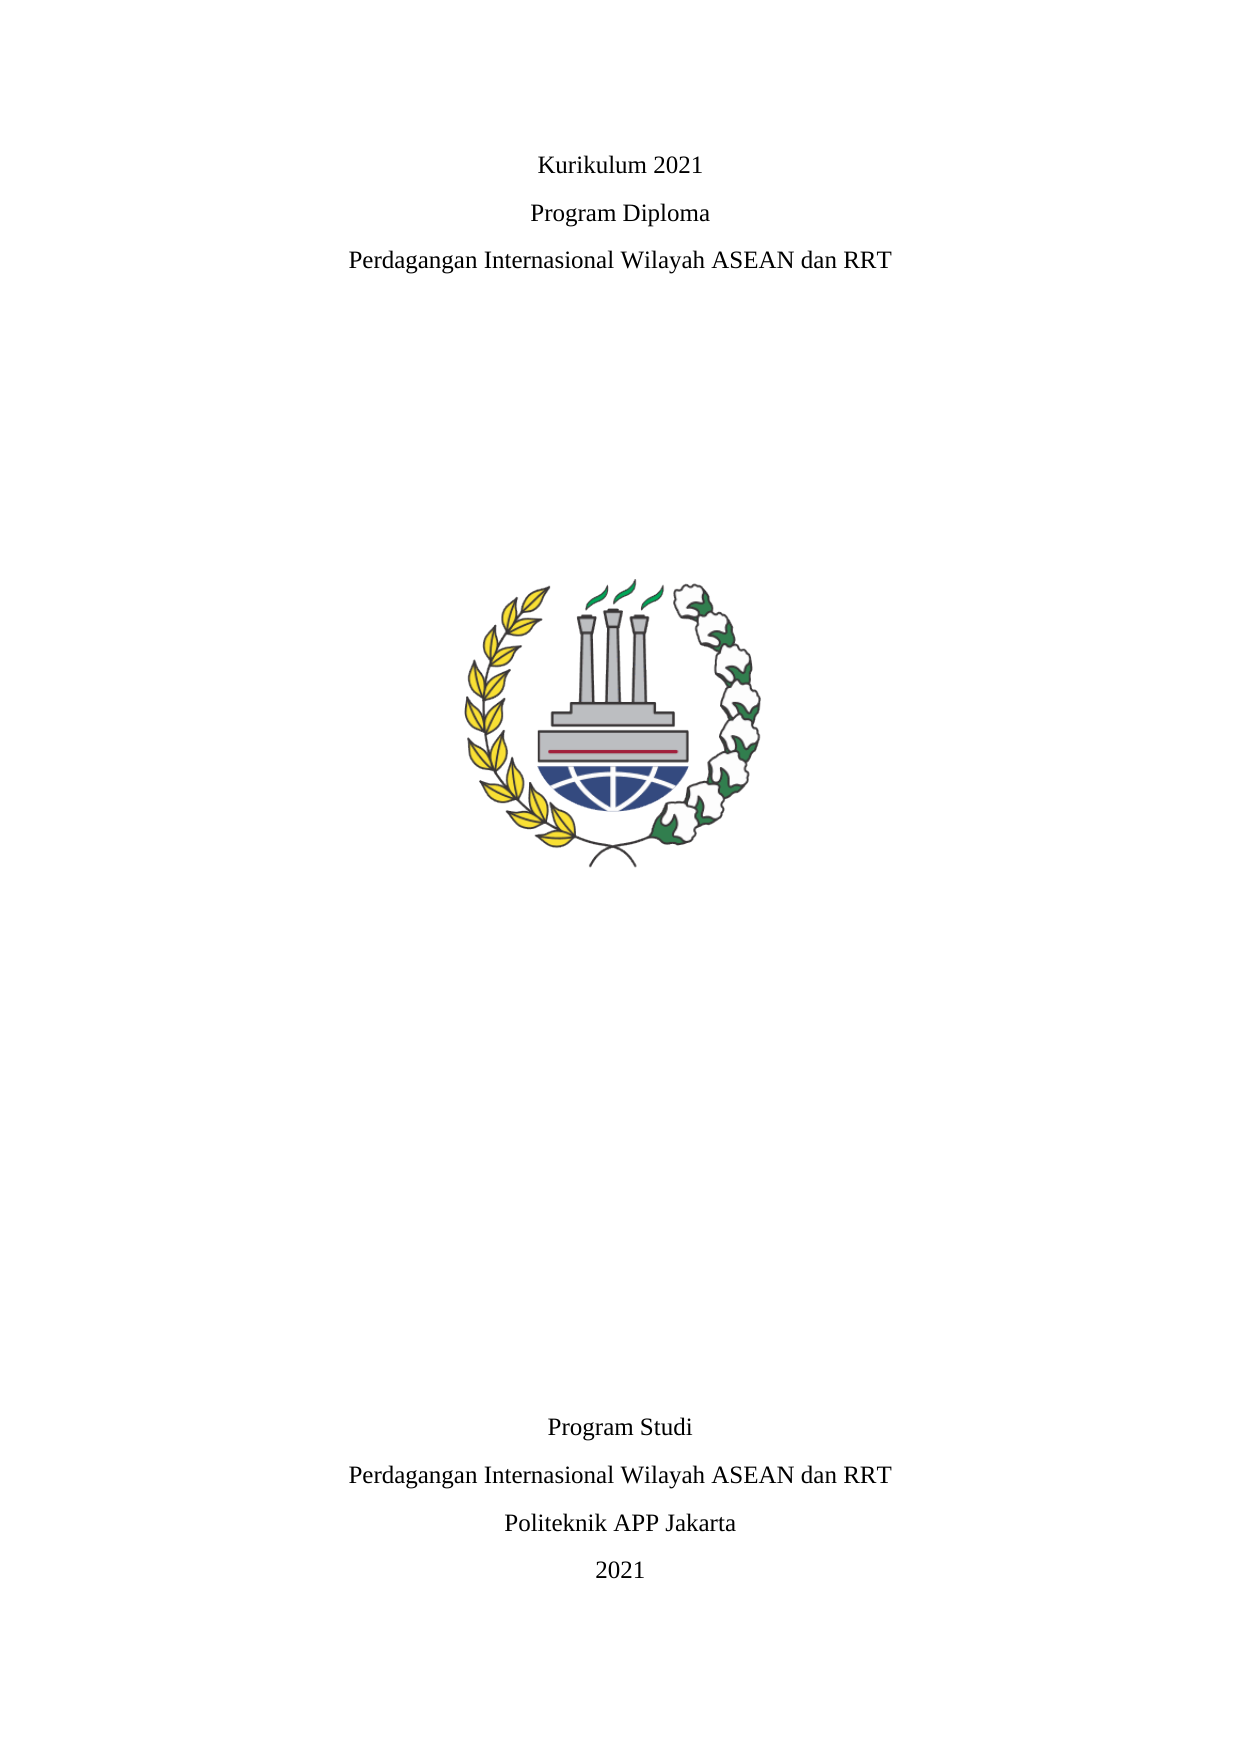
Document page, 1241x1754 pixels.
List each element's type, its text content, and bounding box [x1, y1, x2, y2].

text Politeknik APP Jakarta [150, 1508, 1090, 1536]
text Kurikulum 2021 [150, 150, 1090, 179]
text Perdagangan Internasional Wilayah ASEAN dan RRT [150, 1460, 1090, 1489]
text Perdagangan Internasional Wilayah ASEAN dan RRT [150, 245, 1090, 274]
text 2021 [150, 1555, 1090, 1584]
text Program Diploma [150, 198, 1090, 226]
picture [455, 579, 785, 869]
text Program Studi [150, 1412, 1090, 1441]
